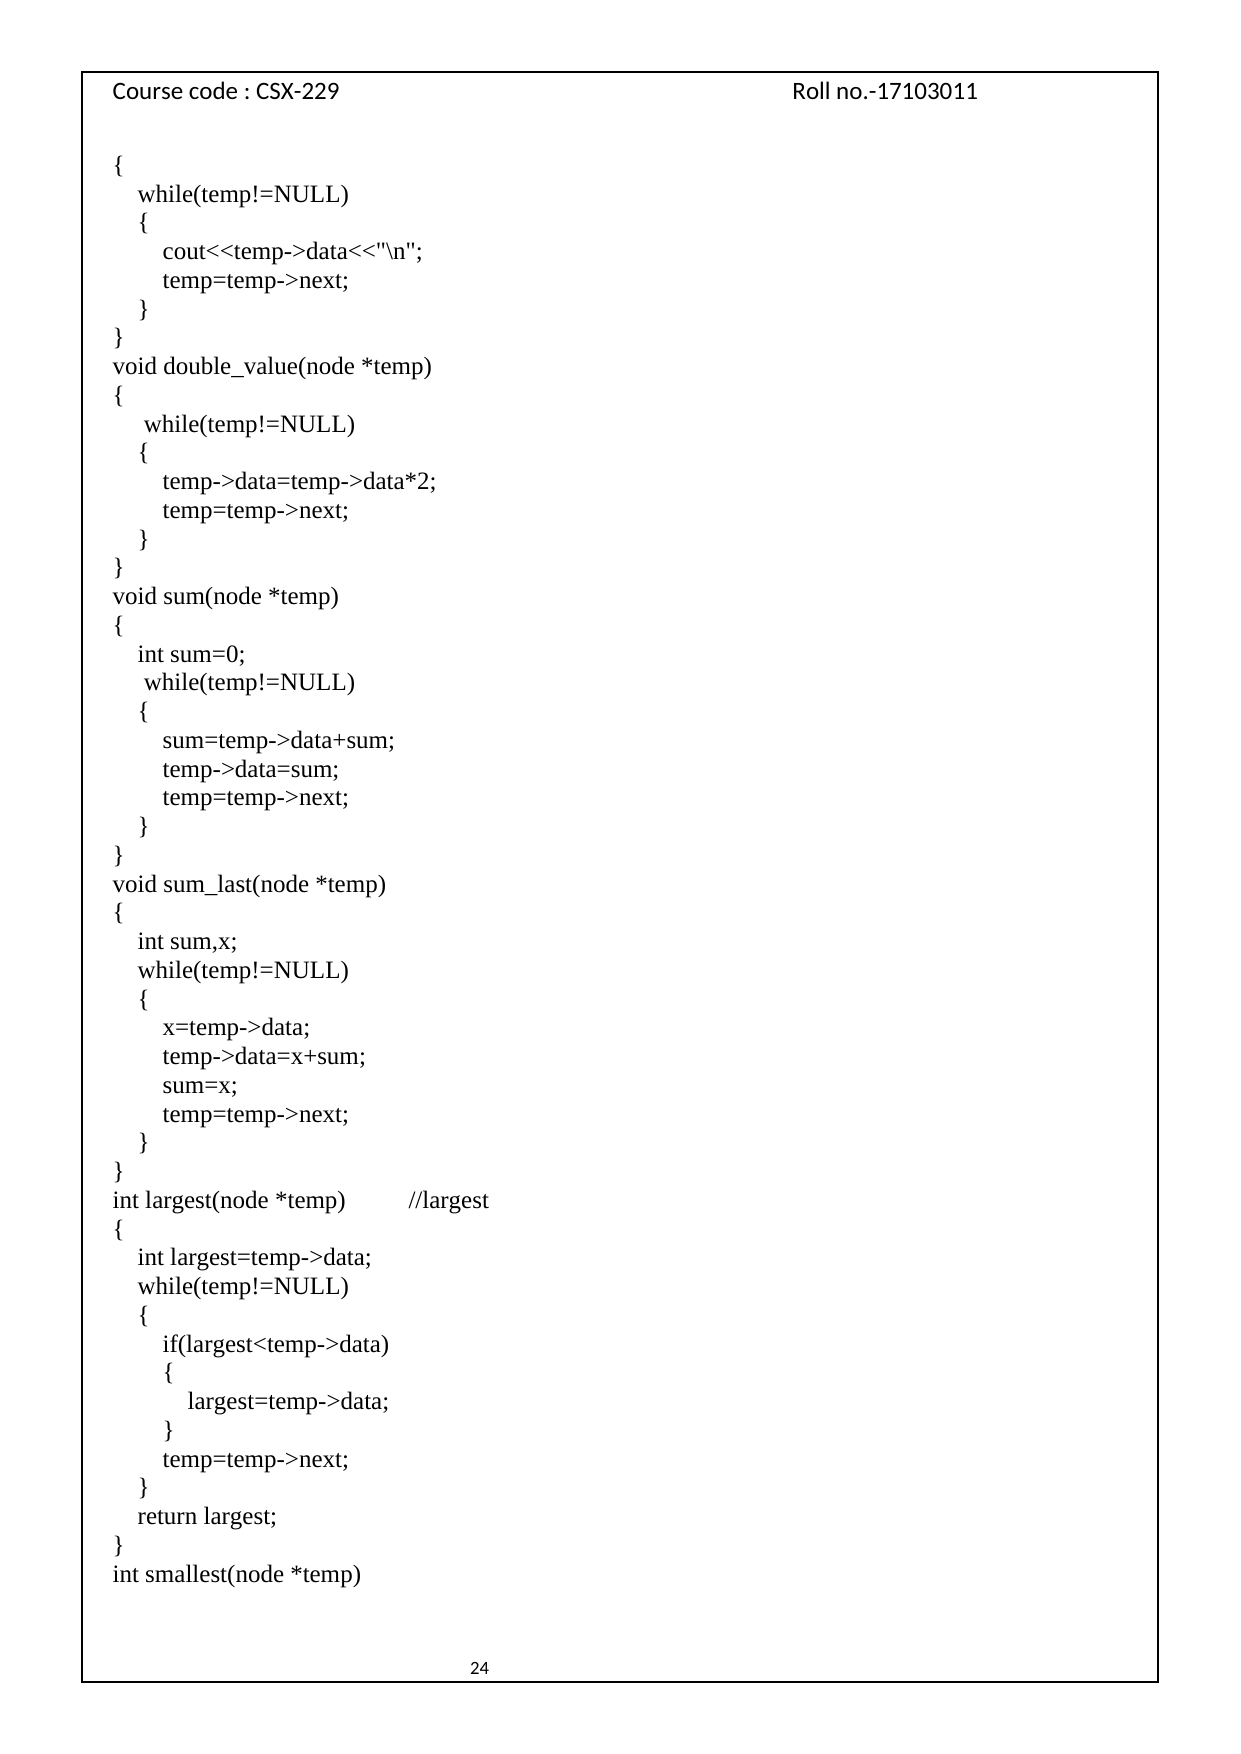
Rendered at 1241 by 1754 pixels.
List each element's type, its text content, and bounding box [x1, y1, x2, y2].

list sum=temp->data+sum; [112, 725, 1128, 754]
list } [112, 1472, 1128, 1501]
list temp=temp->next; [112, 265, 1128, 294]
list } [112, 552, 1128, 581]
list } [112, 322, 1128, 351]
list sum=x; [112, 1070, 1128, 1099]
list while(temp!=NULL) [112, 1271, 1128, 1300]
list { [112, 150, 1128, 179]
list void sum(node *temp) [112, 581, 1128, 610]
list temp->data=x+sum; [112, 1041, 1128, 1070]
list x=temp->data; [112, 1012, 1128, 1041]
list } [112, 840, 1128, 869]
list } [112, 1530, 1128, 1559]
list temp=temp->next; [112, 782, 1128, 811]
list } [112, 811, 1128, 840]
list while(temp!=NULL) [112, 667, 1128, 696]
list { [112, 437, 1128, 466]
list cout<<temp->data<<"\n"; [112, 236, 1128, 265]
list if(largest<temp->data) [112, 1329, 1128, 1357]
list { [112, 1300, 1128, 1329]
list int sum=0; [112, 639, 1128, 667]
list largest=temp->data; [112, 1386, 1128, 1415]
list return largest; [112, 1501, 1128, 1530]
list temp=temp->next; [112, 1099, 1128, 1127]
list int largest=temp->data; [112, 1242, 1128, 1271]
list temp->data=temp->data*2; [112, 466, 1128, 495]
list { [112, 696, 1128, 725]
list { [112, 380, 1128, 409]
list } [112, 1127, 1128, 1156]
list temp->data=sum; [112, 754, 1128, 782]
list while(temp!=NULL) [112, 955, 1128, 984]
list { [112, 1214, 1128, 1242]
list { [112, 610, 1128, 639]
list int sum,x; [112, 926, 1128, 955]
list { [112, 1357, 1128, 1386]
list } [112, 1156, 1128, 1185]
list void double_value(node *temp) [112, 351, 1128, 380]
list int smallest(node *temp) [112, 1559, 1128, 1587]
list while(temp!=NULL) [112, 179, 1128, 207]
list int largest(node *temp) //largest [112, 1185, 1128, 1214]
list temp=temp->next; [112, 1444, 1128, 1472]
list void sum_last(node *temp) [112, 869, 1128, 897]
list } [112, 294, 1128, 322]
list { [112, 897, 1128, 926]
list temp=temp->next; [112, 495, 1128, 524]
list while(temp!=NULL) [112, 409, 1128, 437]
list } [112, 524, 1128, 552]
list { [112, 207, 1128, 236]
list } [112, 1415, 1128, 1444]
list { [112, 984, 1128, 1012]
